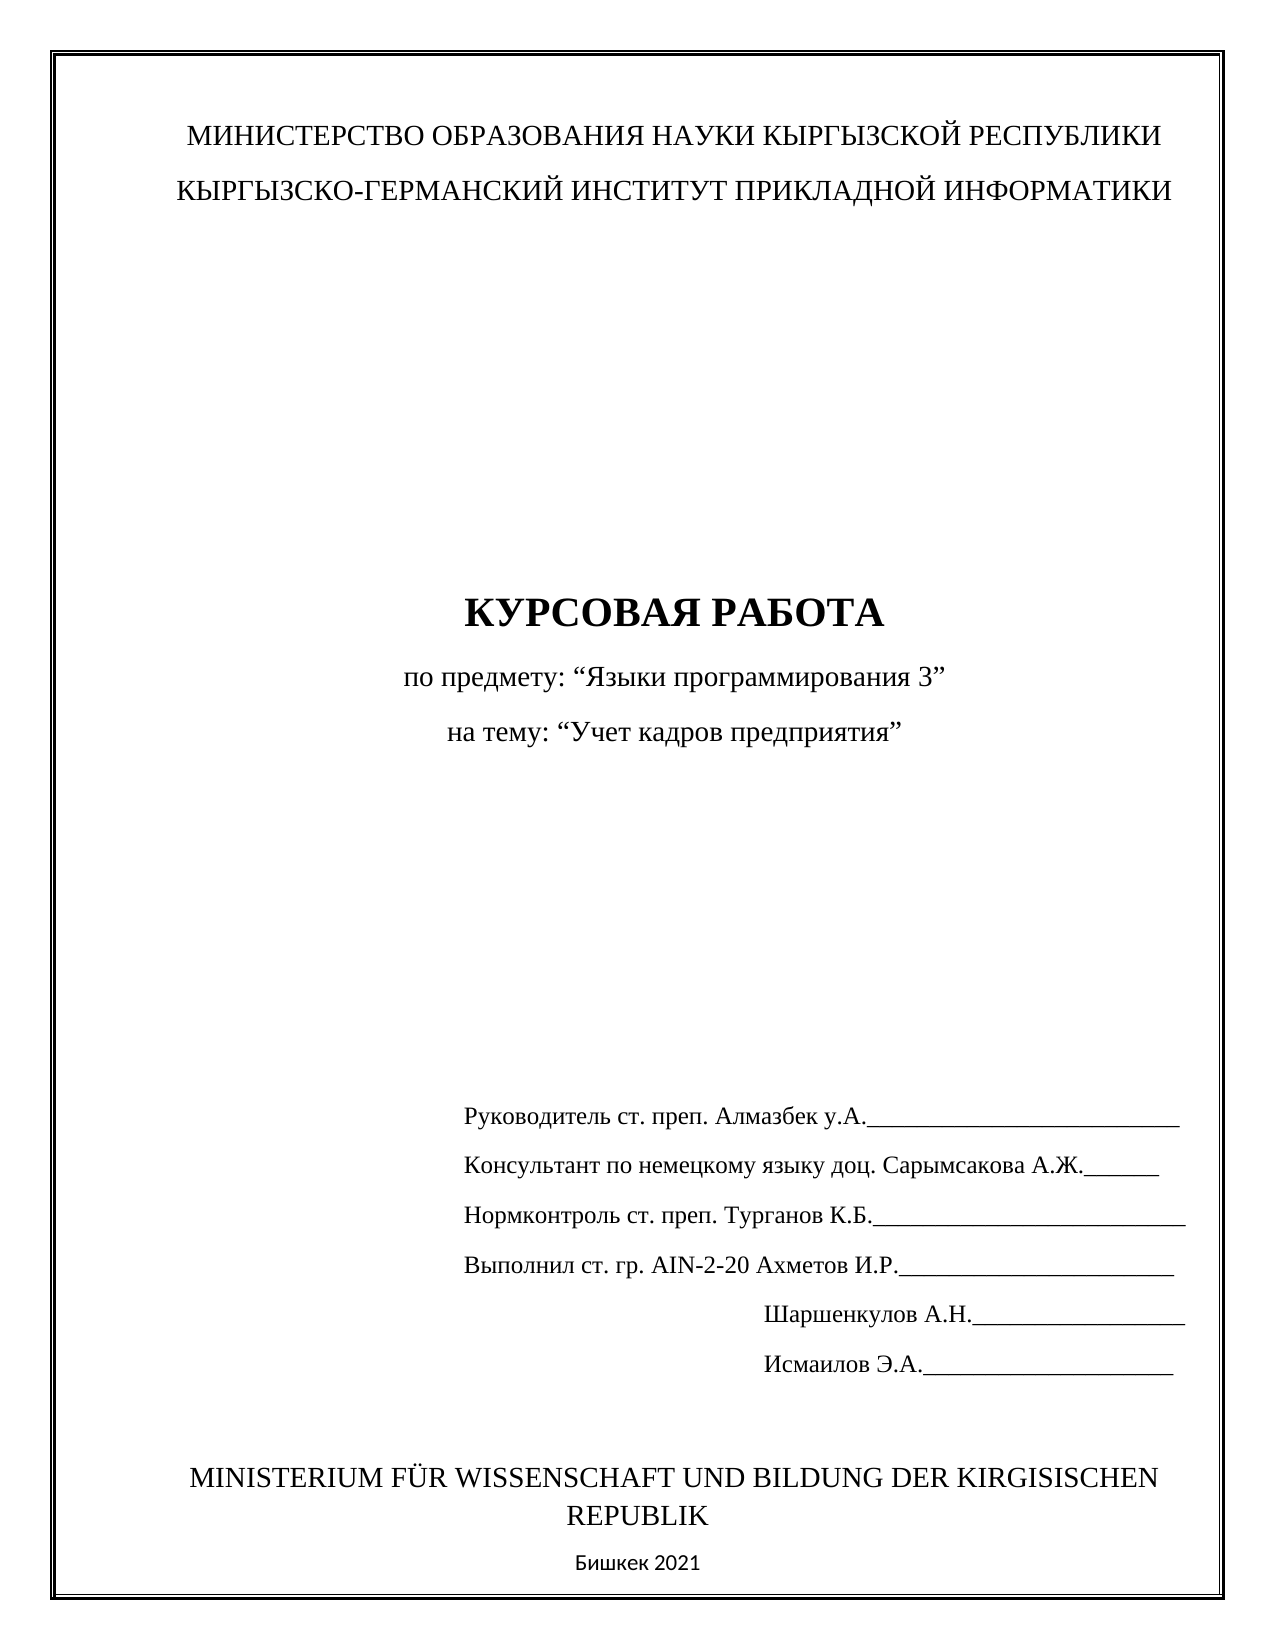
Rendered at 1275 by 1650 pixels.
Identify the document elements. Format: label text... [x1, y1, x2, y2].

text Выполнил ст. гр. AIN-2-20 Ахметов И.Р.______________________ [464, 1250, 1186, 1279]
text Шаршенкулов А.Н._________________ [764, 1299, 1186, 1328]
text по предмету: “Языки программирования 3” [89, 659, 1186, 693]
text Нормконтроль ст. преп. Турганов К.Б._________________________ [464, 1200, 1186, 1229]
text КУРСОВАЯ РАБОТА [89, 587, 1186, 635]
text Исмаилов Э.А.____________________ [764, 1349, 1186, 1378]
text MINISTERIUM FÜR WISSENSCHAFT UND BILDUNG DER KIRGISISCHEN REPUBLIK [89, 1460, 1186, 1532]
text на тему: “Учет кадров предприятия” [89, 714, 1186, 748]
text Руководитель ст. преп. Алмазбек у.А._________________________ [464, 1101, 1186, 1129]
text Консультант по немецкому языку доц. Сарымсакова А.Ж.______ [464, 1151, 1186, 1179]
text КЫРГЫЗСКО-ГЕРМАНСКИЙ ИНСТИТУТ ПРИКЛАДНОЙ ИНФОРМАТИКИ [89, 173, 1186, 207]
text МИНИСТЕРСТВО ОБРАЗОВАНИЯ НАУКИ КЫРГЫЗСКОЙ РЕСПУБЛИКИ [89, 118, 1186, 152]
